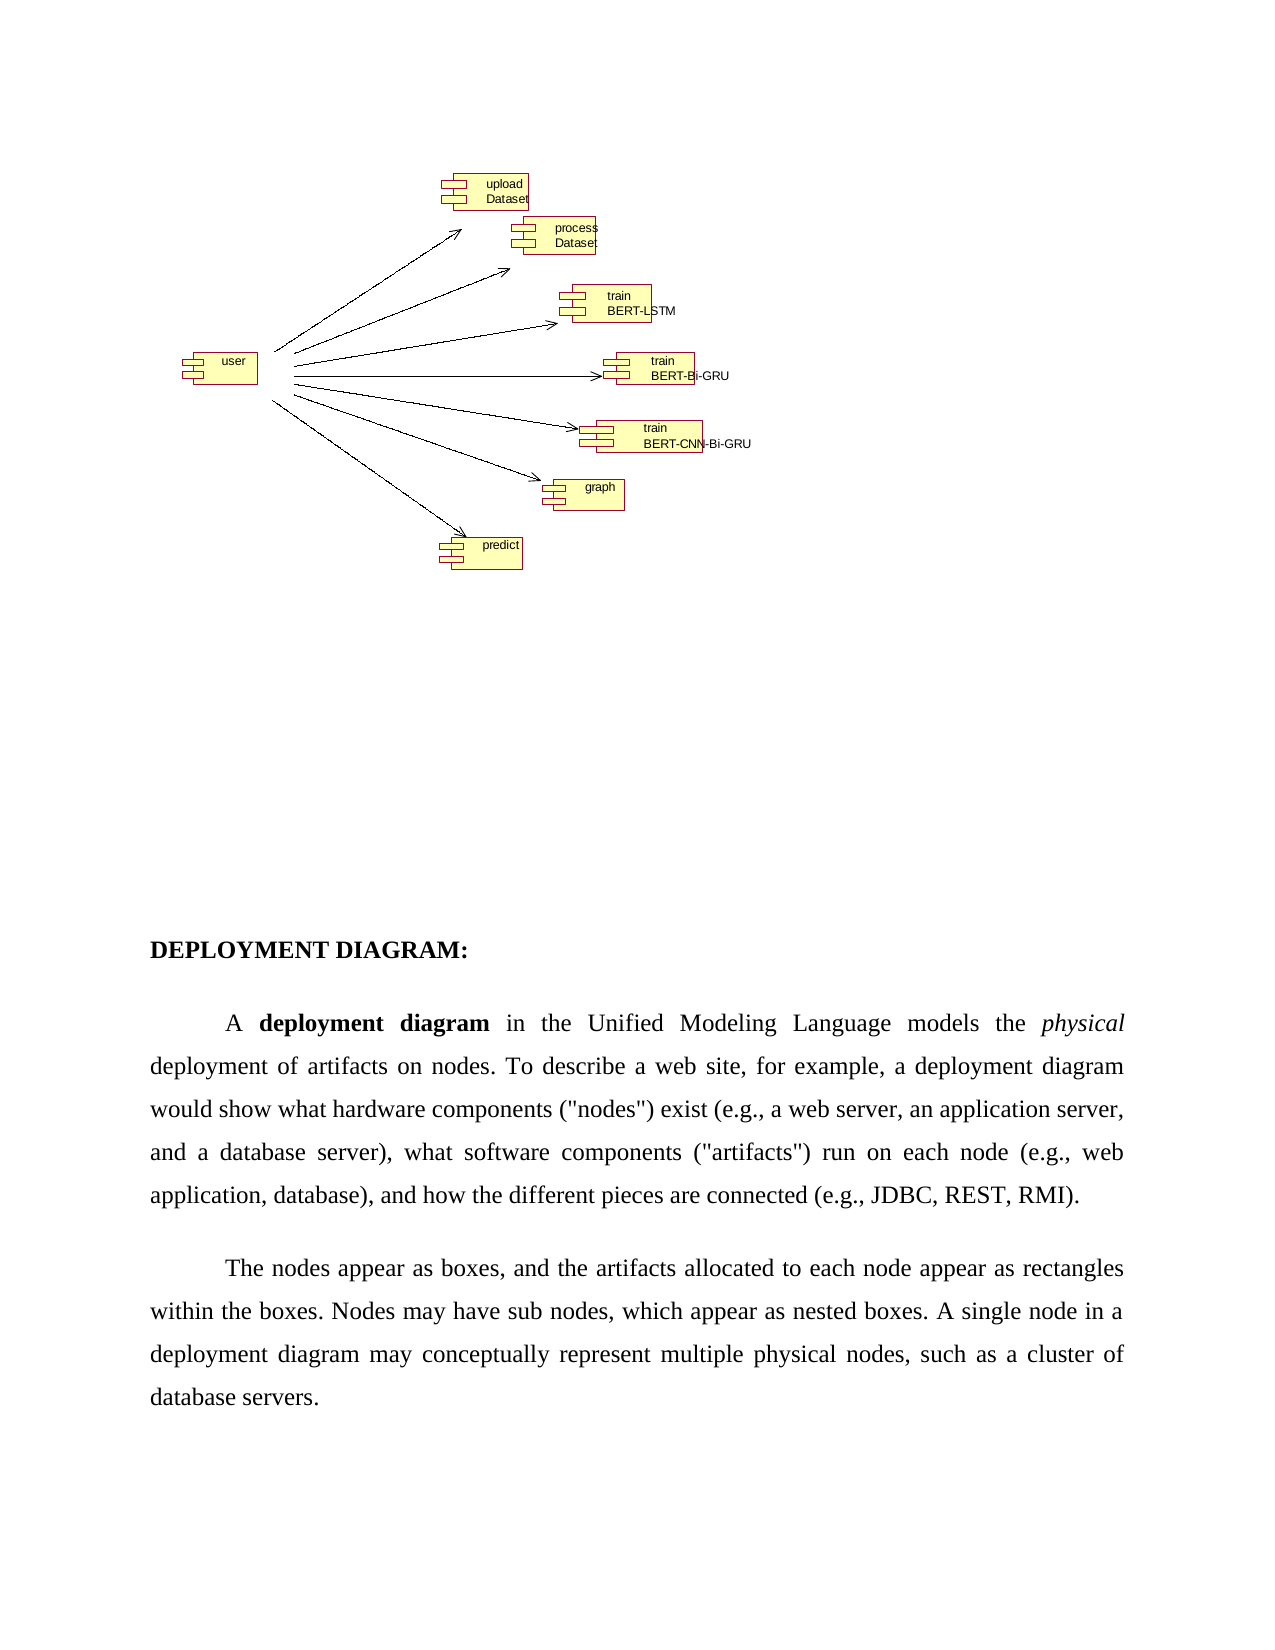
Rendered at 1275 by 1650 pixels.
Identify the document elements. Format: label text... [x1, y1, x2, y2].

text DEPLOYMENT DIAGRAM: [150, 936, 1125, 964]
text A deployment diagram in the Unified Modeling Language models the physical deployment of artifacts on nodes. To describe a web site, for example, a deployment diagram would show what hardware components ("nodes") exist (e.g., a web server, an application server, and a database server), what software components ("artifacts") run on each node (e.g., web application, database), and how the different pieces are connected (e.g., JDBC, REST, RMI). [150, 1008, 1125, 1209]
text The nodes appear as boxes, and the artifacts allocated to each node appear as rectangles within the boxes. Nodes may have sub nodes, which appear as nested boxes. A single node in a deployment diagram may conceptually represent multiple physical nodes, such as a cluster of database servers. [150, 1253, 1125, 1411]
